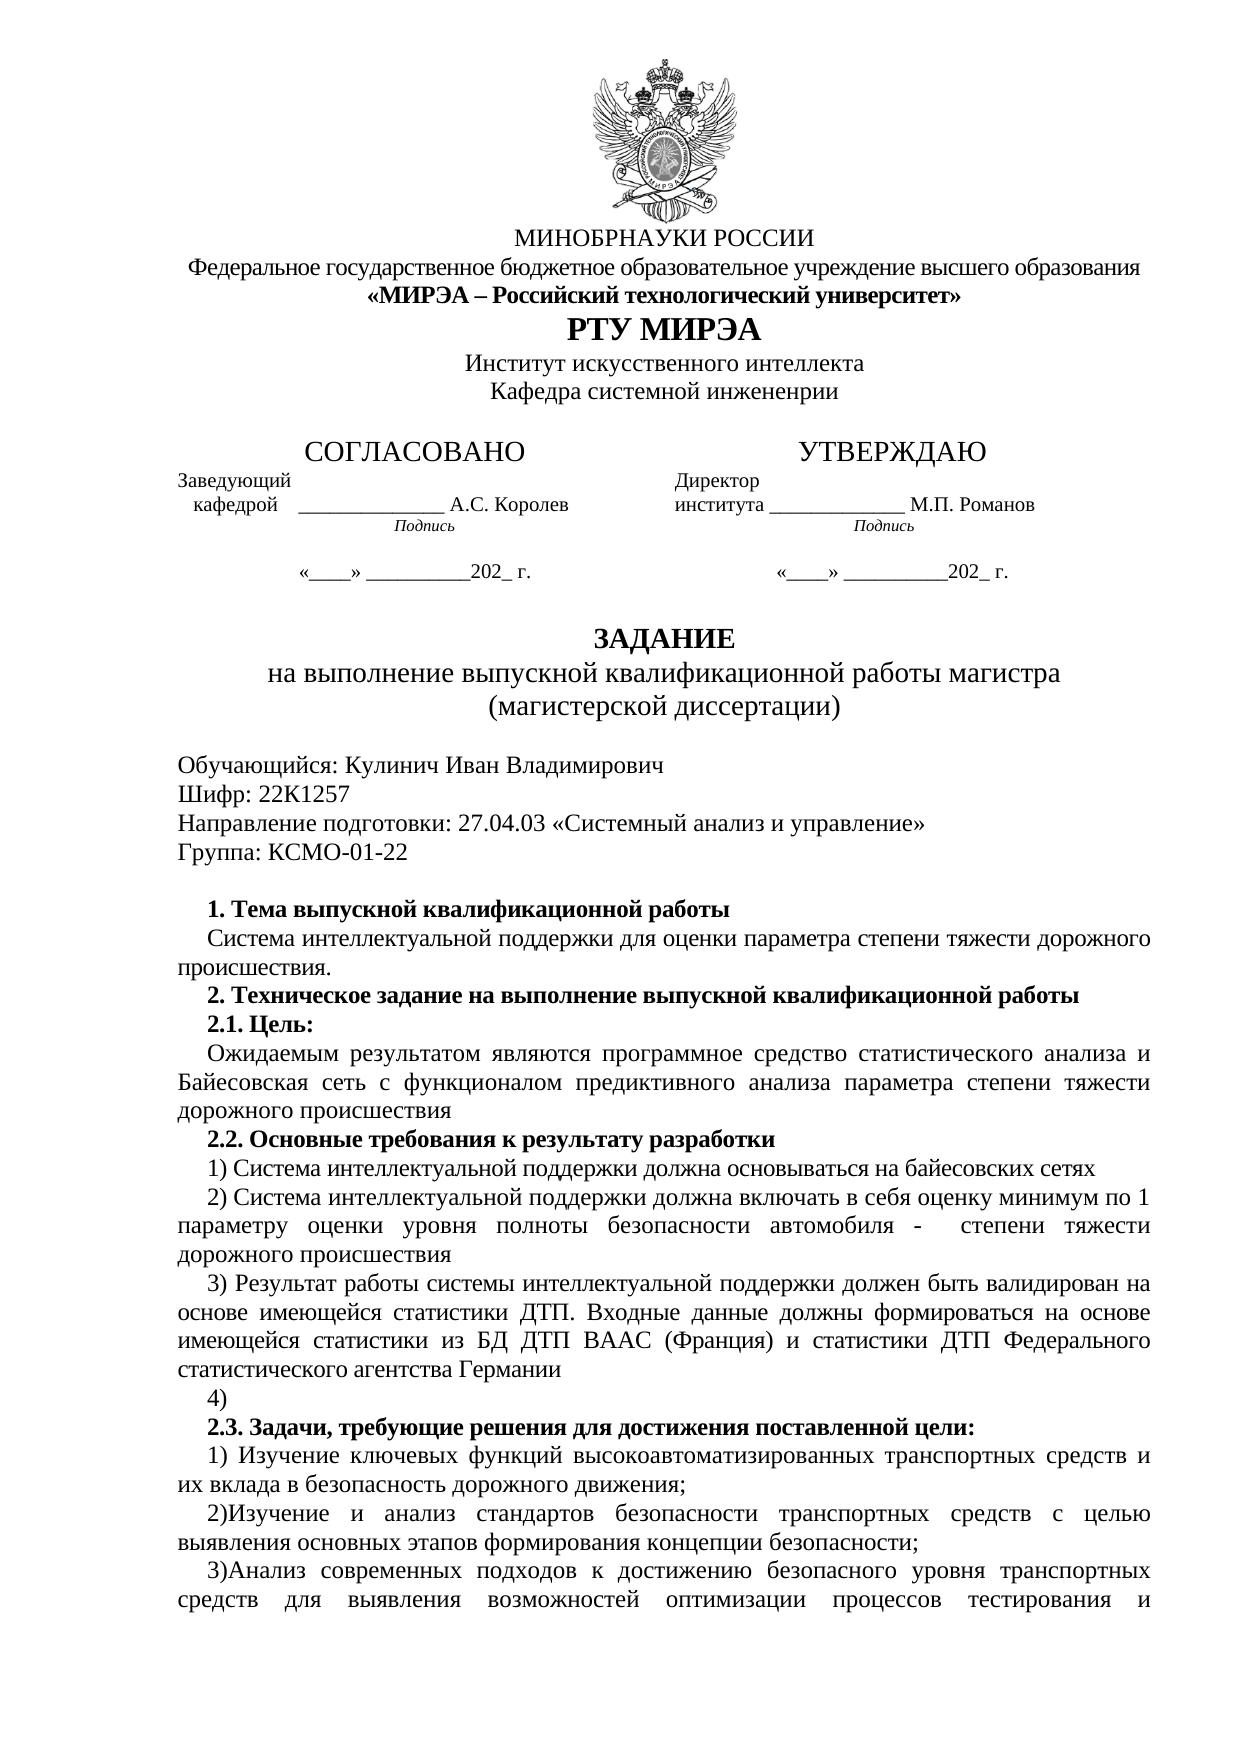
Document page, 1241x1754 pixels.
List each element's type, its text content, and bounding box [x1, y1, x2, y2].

table_cell Директор института _____________ М.П. Романов Подпись [663, 468, 1121, 559]
text «МИРЭА – Российский технологический университет» [177, 281, 1152, 309]
text 3) Результат работы системы интеллектуальной поддержки должен быть валидирован на основе имеющейся статистики ДТП. Входные данные должны формироваться на основе имеющейся статистики из БД ДТП ВААС (Франция) и статистики ДТП Федерального статистического агентства Германии [177, 1268, 1152, 1383]
text Кафедра системной инжененрии [177, 376, 1152, 405]
text МИНОБРНАУКИ РОССИИ [177, 223, 1152, 252]
text 4) [177, 1383, 1152, 1412]
text РТУ МИРЭА [177, 309, 1152, 348]
text 2)Изучение и анализ стандартов безопасности транспортных средств с целью выявления основных этапов формирования концепции безопасности; [177, 1498, 1152, 1556]
text (магистерской диссертации) [177, 688, 1152, 722]
text Ожидаемым результатом являются программное средство статистического анализа и Байесовская сеть с функционалом предиктивного анализа параметра степени тяжести дорожного происшествия [177, 1038, 1152, 1124]
text 2.3. Задачи, требующие решения для достижения поставленной цели: [177, 1412, 1152, 1441]
table_cell «____» __________202_ г. [663, 559, 1121, 583]
text на выполнение выпускной квалификационной работы магистра [177, 655, 1152, 688]
text 2. Техническое задание на выполнение выпускной квалификационной работы [177, 981, 1152, 1009]
text Направление подготовки: 27.04.03 «Системный анализ и управление» [177, 808, 1152, 837]
text 1. Тема выпускной квалификационной работы [177, 894, 1152, 923]
text ЗАДАНИЕ [177, 621, 1152, 655]
text 2) Система интеллектуальной поддержки должна включать в себя оценку минимум по 1 параметру оценки уровня полноты безопасности автомобиля - степени тяжести дорожного происшествия [177, 1182, 1152, 1268]
text 1) Система интеллектуальной поддержки должна основываться на байесовских сетях [177, 1153, 1152, 1182]
table_header УТВЕРЖДАЮ [663, 434, 1121, 467]
picture [591, 59, 738, 224]
table_cell Заведующий кафедрой ______________ А.С. Королев Подпись [166, 468, 663, 559]
text 2.2. Основные требования к результату разработки [177, 1124, 1152, 1153]
table_header СОГЛАСОВАНО [166, 434, 663, 467]
text Группа: КСМО-01-22 [177, 837, 1152, 866]
text Шифр: 22К1257 [178, 779, 1152, 808]
text 2.1. Цель: [177, 1009, 1152, 1038]
text Институт искусственного интеллекта [177, 348, 1152, 376]
text 1) Изучение ключевых функций высокоавтоматизированных транспортных средств и их вклада в безопасность дорожного движения; [177, 1441, 1152, 1498]
text Федеральное государственное бюджетное образовательное учреждение высшего образования [177, 252, 1152, 281]
table_cell «____» __________202_ г. [166, 559, 663, 583]
text Система интеллектуальной поддержки для оценки параметра степени тяжести дорожного происшествия. [177, 923, 1152, 981]
text Обучающийся: Кулинич Иван Владимирович [177, 751, 1152, 779]
